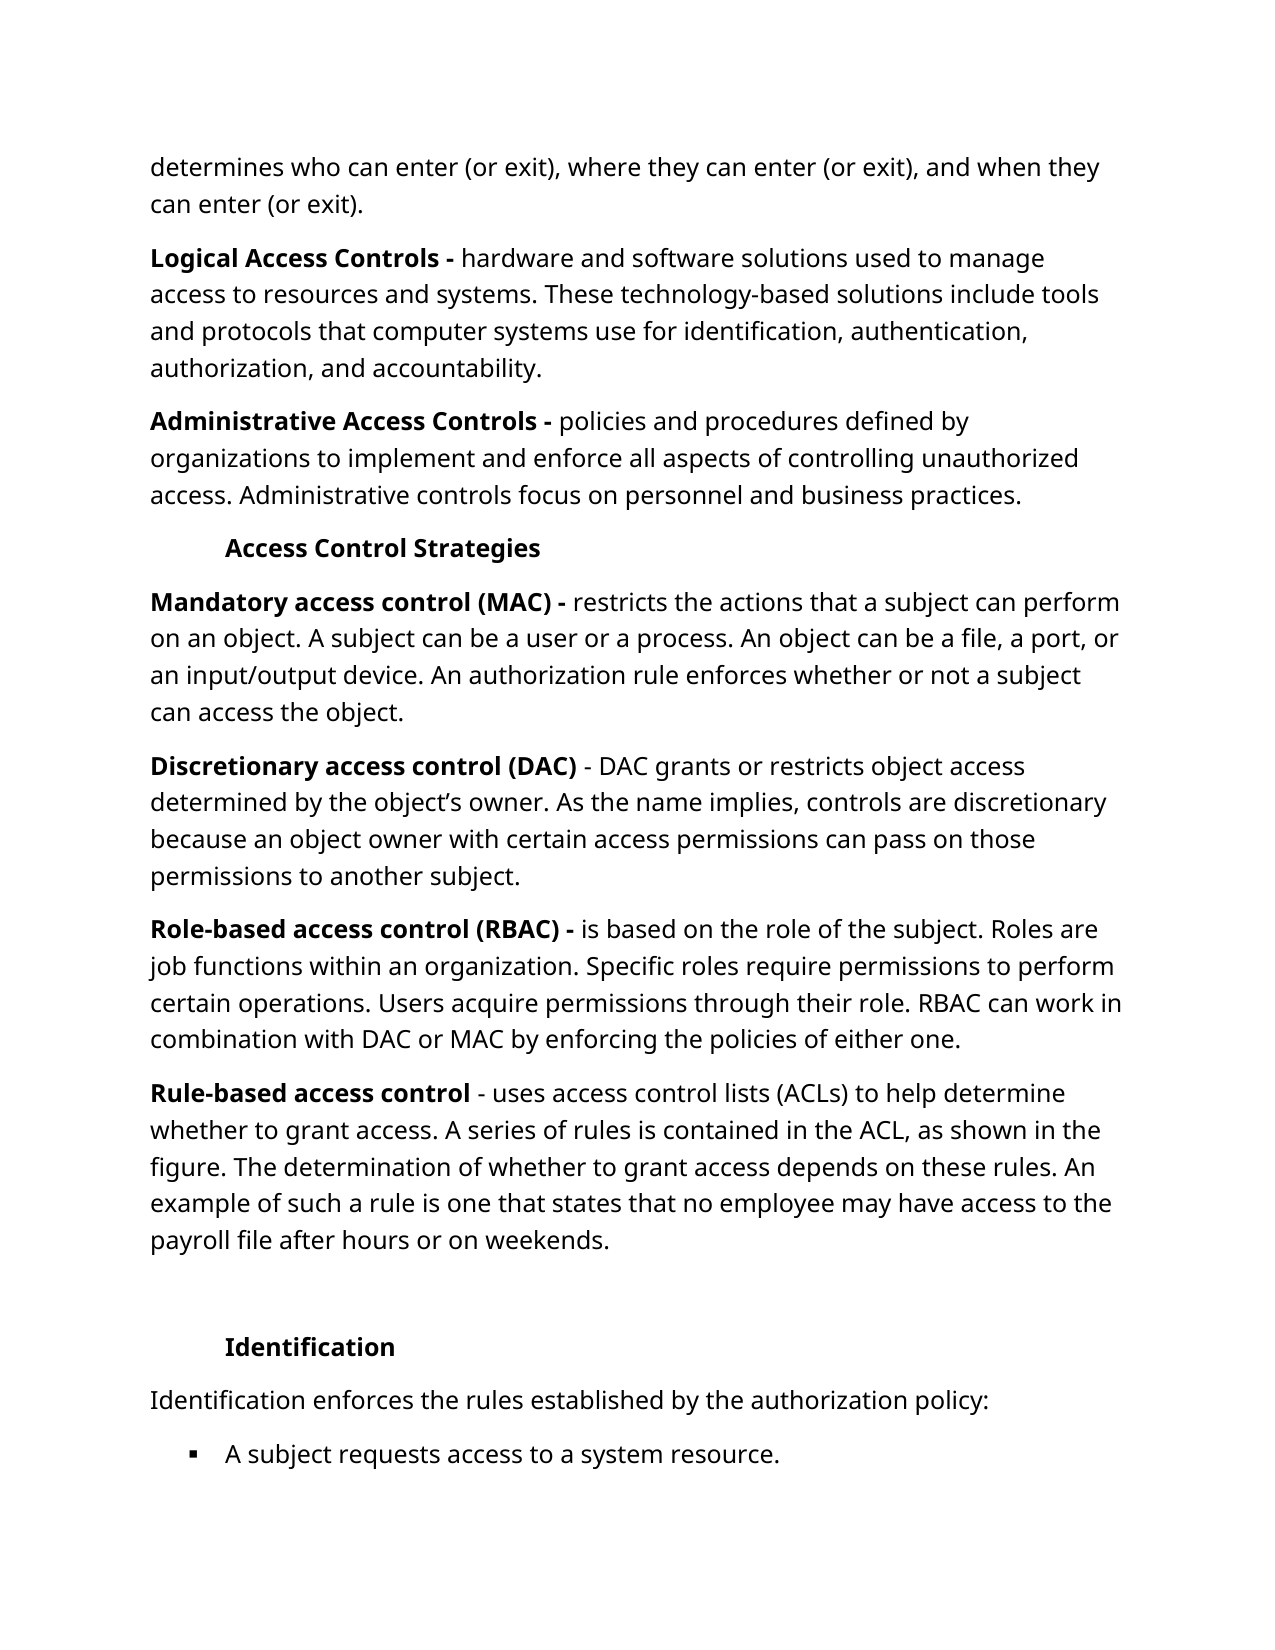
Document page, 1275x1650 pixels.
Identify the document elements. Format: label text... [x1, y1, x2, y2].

text Access Control Strategies [150, 531, 1125, 565]
text Role-based access control (RBAC) - is based on the role of the subject. Roles are job functions within an organization. Specific roles require permissions to perform certain operations. Users acquire permissions through their role. RBAC can work in combination with DAC or MAC by enforcing the policies of either one. [150, 912, 1125, 1056]
list A subject requests access to a system resource. [187, 1436, 1125, 1471]
text Identification [150, 1329, 1125, 1364]
text Logical Access Controls - hardware and software solutions used to manage access to resources and systems. These technology-based solutions include tools and protocols that computer systems use for identification, authentication, authorization, and accountability. [150, 240, 1125, 384]
text Discretionary access control (DAC) - DAC grants or restricts object access determined by the object’s owner. As the name implies, controls are discretionary because an object owner with certain access permissions can pass on those permissions to another subject. [150, 748, 1125, 892]
text Rule-based access control - uses access control lists (ACLs) to help determine whether to grant access. A series of rules is contained in the ACL, as shown in the figure. The determination of whether to grant access depends on these rules. An example of such a rule is one that states that no employee may have access to the payroll file after hours or on weekends. [150, 1076, 1125, 1257]
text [150, 150, 1125, 221]
text Mandatory access control (MAC) - restricts the actions that a subject can perform on an object. A subject can be a user or a process. An object can be a file, a port, or an input/output device. An authorization rule enforces whether or not a subject can access the object. [150, 584, 1125, 729]
text Identification enforces the rules established by the authorization policy: [150, 1383, 1125, 1417]
text Administrative Access Controls - policies and procedures defined by organizations to implement and enforce all aspects of controlling unauthorized access. Administrative controls focus on personnel and business practices. [150, 404, 1125, 512]
